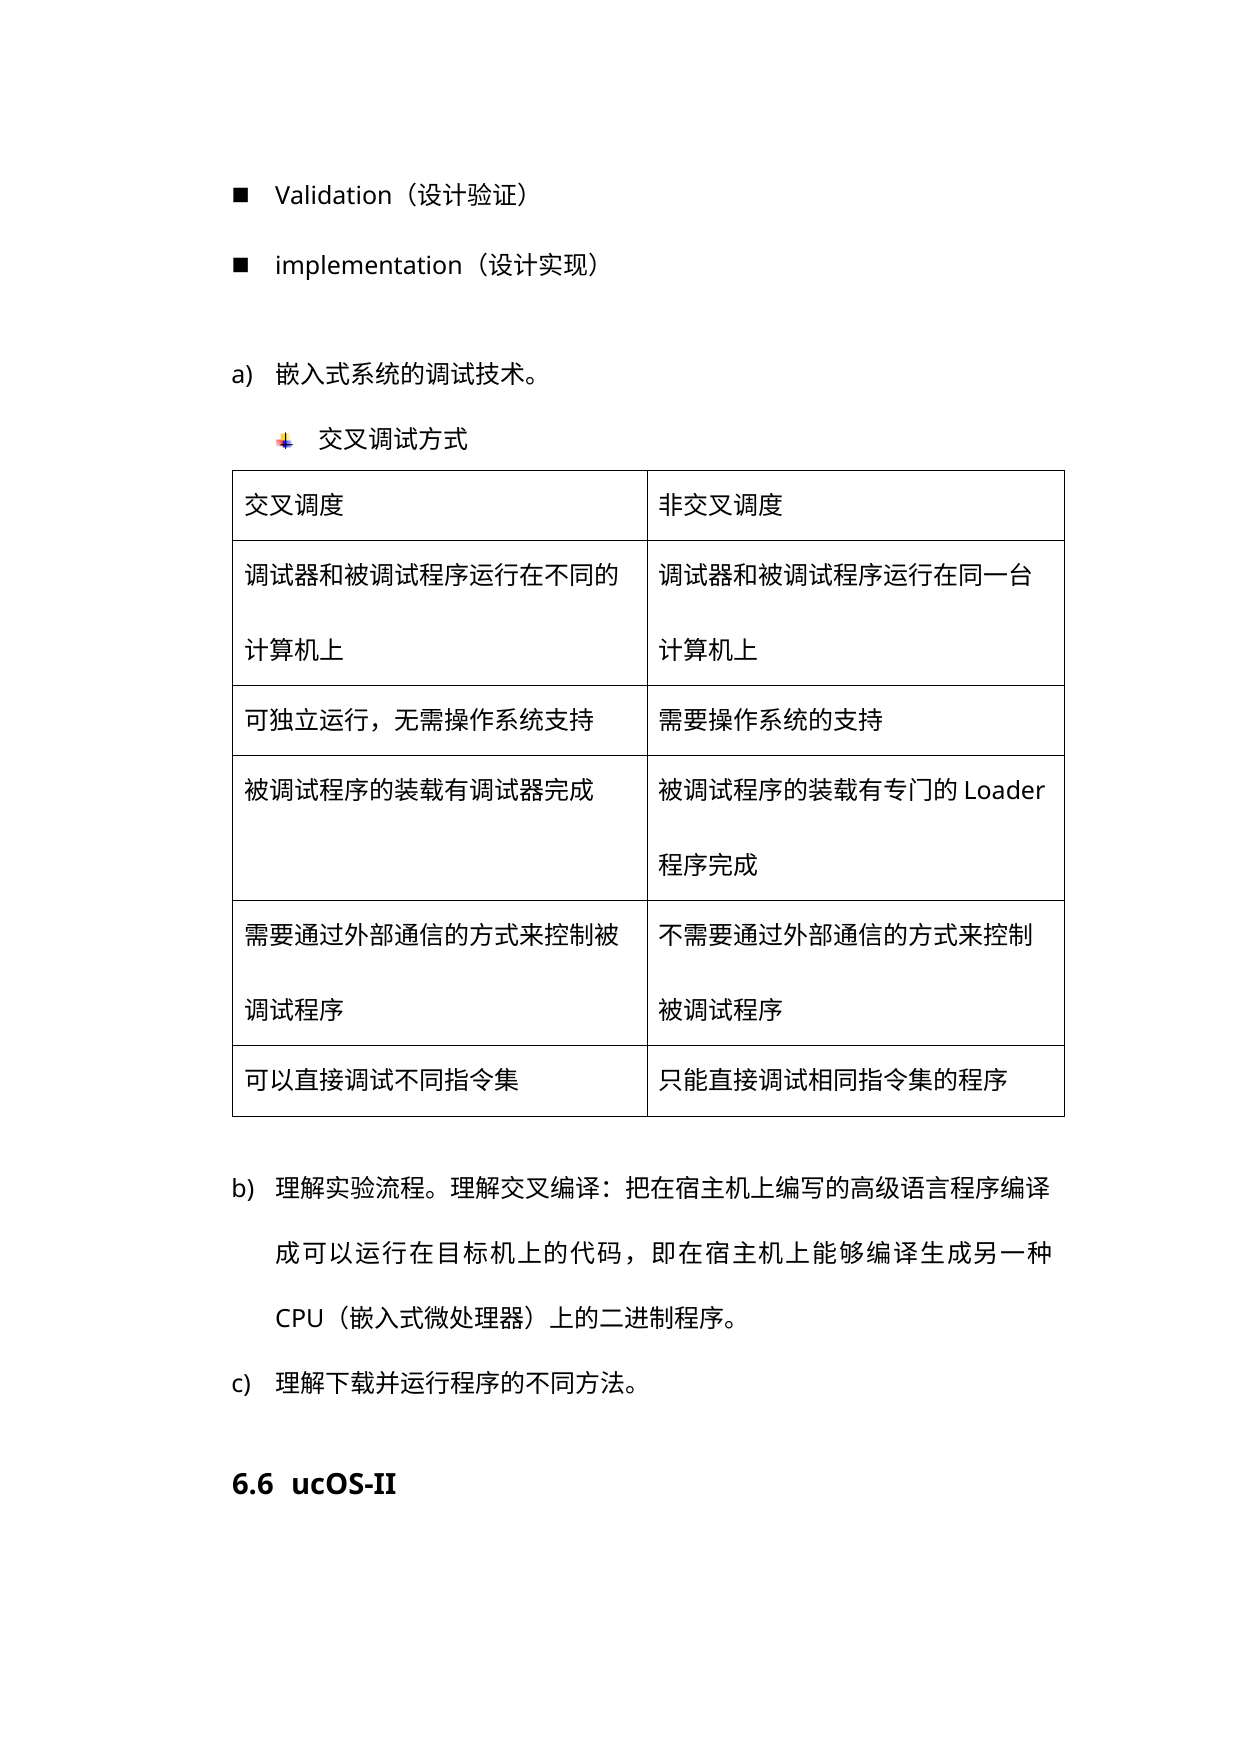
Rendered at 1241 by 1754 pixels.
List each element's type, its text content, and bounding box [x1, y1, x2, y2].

list 交叉调试方式 [275, 405, 1053, 470]
table_header 交叉调度 [233, 471, 647, 540]
subtitle ucOS-II [232, 1451, 1053, 1516]
table_cell 调试器和被调试程序运行在同一台计算机上 [648, 541, 1064, 685]
table_cell 不需要通过外部通信的方式来控制被调试程序 [648, 901, 1064, 1045]
list 理解下载并运行程序的不同方法。 [231, 1349, 1053, 1414]
table_cell 调试器和被调试程序运行在不同的计算机上 [233, 541, 647, 685]
list 嵌入式系统的调试技术。 [231, 340, 1053, 405]
table_cell 需要通过外部通信的方式来控制被调试程序 [233, 901, 647, 1045]
table_cell 需要操作系统的支持 [648, 686, 1064, 755]
table_cell 可以直接调试不同指令集 [233, 1046, 647, 1116]
table_cell 可独立运行，无需操作系统支持 [233, 686, 647, 755]
table_cell 只能直接调试相同指令集的程序 [648, 1046, 1064, 1116]
list implementation（设计实现） [231, 232, 1053, 297]
table_cell 被调试程序的装载有调试器完成 [233, 756, 647, 900]
picture [276, 431, 293, 449]
table_cell 被调试程序的装载有专门的Loader程序完成 [648, 756, 1064, 900]
list Validation（设计验证） [231, 162, 1053, 227]
list 理解实验流程。理解交叉编译：把在宿主机上编写的高级语言程序编译成可以运行在目标机上的代码，即在宿主机上能够编译生成另一种CPU（嵌入式微处理器）上的二进制程序。 [231, 1154, 1053, 1349]
table_header 非交叉调度 [648, 471, 1064, 540]
